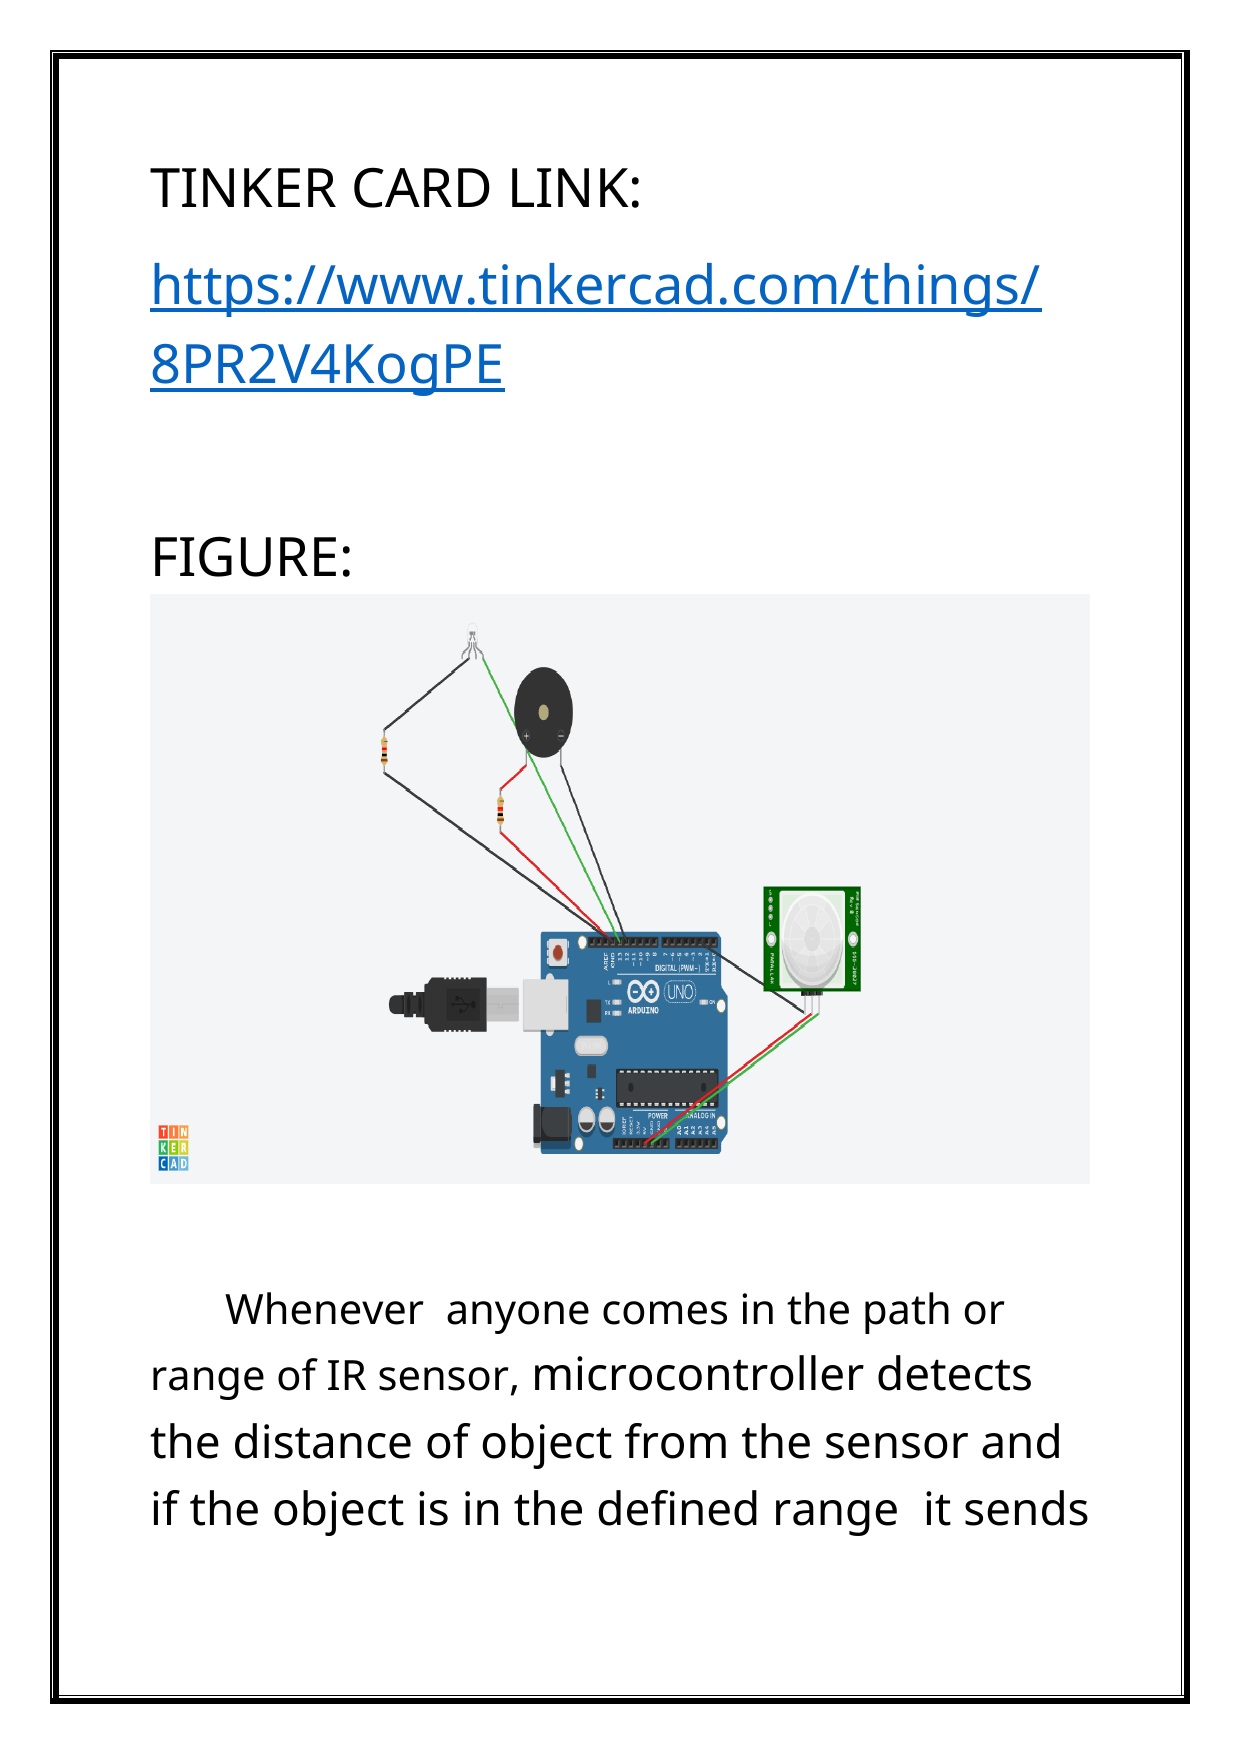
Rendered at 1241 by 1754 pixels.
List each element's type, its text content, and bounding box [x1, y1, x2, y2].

text TINKER CARD LINK: [150, 150, 1090, 224]
text FIGURE: [150, 518, 1090, 594]
picture [150, 594, 1090, 1184]
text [150, 1280, 1090, 1539]
text https://www.tinkercad.com/things/8PR2V4KogPE [150, 246, 1090, 399]
